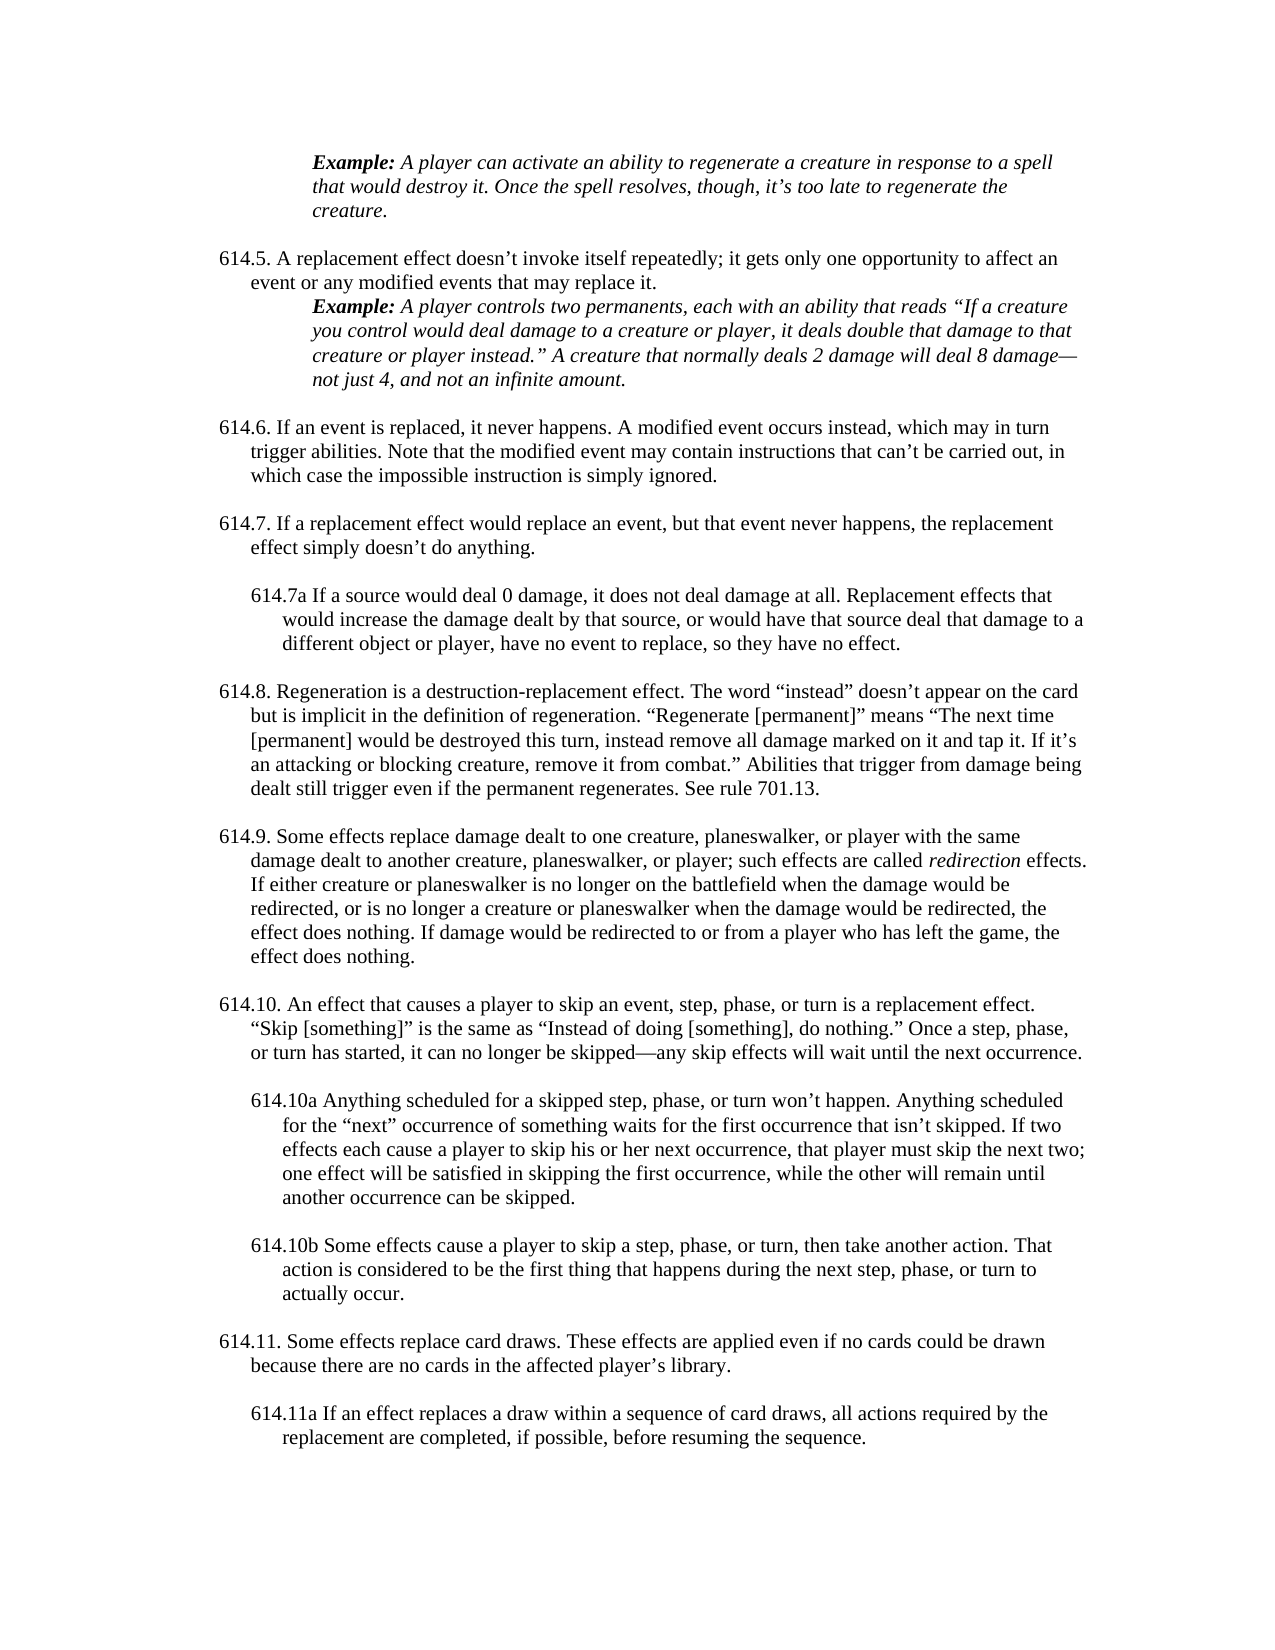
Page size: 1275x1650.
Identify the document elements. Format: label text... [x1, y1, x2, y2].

text 614.7. If a replacement effect would replace an event, but that event never happens, the replacement effect simply doesn’t do anything. [219, 511, 1087, 559]
text 614.11a If an effect replaces a draw within a sequence of card draws, all actions required by the replacement are completed, if possible, before resuming the sequence. [251, 1401, 1087, 1449]
text 614.10. An effect that causes a player to skip an event, step, phase, or turn is a replacement effect. “Skip [something]” is the same as “Instead of doing [something], do nothing.” Once a step, phase, or turn has started, it can no longer be skipped—any skip effects will wait until the next occurrence. [219, 992, 1087, 1064]
text 614.6. If an event is replaced, it never happens. A modified event occurs instead, which may in turn trigger abilities. Note that the modified event may contain instructions that can’t be carried out, in which case the impossible instruction is simply ignored. [219, 415, 1087, 487]
text 614.11. Some effects replace card draws. These effects are applied even if no cards could be drawn because there are no cards in the affected player’s library. [219, 1329, 1087, 1377]
text 614.7a If a source would deal 0 damage, it does not deal damage at all. Replacement effects that would increase the damage dealt by that source, or would have that source deal that damage to a different object or player, have no event to replace, so they have no effect. [251, 583, 1087, 655]
text 614.10b Some effects cause a player to skip a step, phase, or turn, then take another action. That action is considered to be the first thing that happens during the next step, phase, or turn to actually occur. [251, 1233, 1087, 1305]
text 614.10a Anything scheduled for a skipped step, phase, or turn won’t happen. Anything scheduled for the “next” occurrence of something waits for the first occurrence that isn’t skipped. If two effects each cause a player to skip his or her next occurrence, that player must skip the next two; one effect will be satisfied in skipping the first occurrence, while the other will remain until another occurrence can be skipped. [251, 1088, 1087, 1209]
text 614.9. Some effects replace damage dealt to one creature, planeswalker, or player with the same damage dealt to another creature, planeswalker, or player; such effects are called redirection effects. If either creature or planeswalker is no longer on the battlefield when the damage would be redirected, or is no longer a creature or planeswalker when the damage would be redirected, the effect does nothing. If damage would be redirected to or from a player who has left the game, the effect does nothing. [219, 824, 1087, 968]
text 614.8. Regeneration is a destruction-replacement effect. The word “instead” doesn’t appear on the card but is implicit in the definition of regeneration. “Regenerate [permanent]” means “The next time [permanent] would be destroyed this turn, instead remove all damage marked on it and tap it. If it’s an attacking or blocking creature, remove it from combat.” Abilities that trigger from damage being dealt still trigger even if the permanent regenerates. See rule 701.13. [219, 679, 1087, 800]
text Example: A player can activate an ability to regenerate a creature in response to a spell that would destroy it. Once the spell resolves, though, it’s too late to regenerate the creature. [312, 150, 1087, 222]
text 614.5. A replacement effect doesn’t invoke itself repeatedly; it gets only one opportunity to affect an event or any modified events that may replace it. [219, 246, 1087, 294]
text Example: A player controls two permanents, each with an ability that reads “If a creature you control would deal damage to a creature or player, it deals double that damage to that creature or player instead.” A creature that normally deals 2 damage will deal 8 damage—not just 4, and not an infinite amount. [312, 294, 1087, 391]
